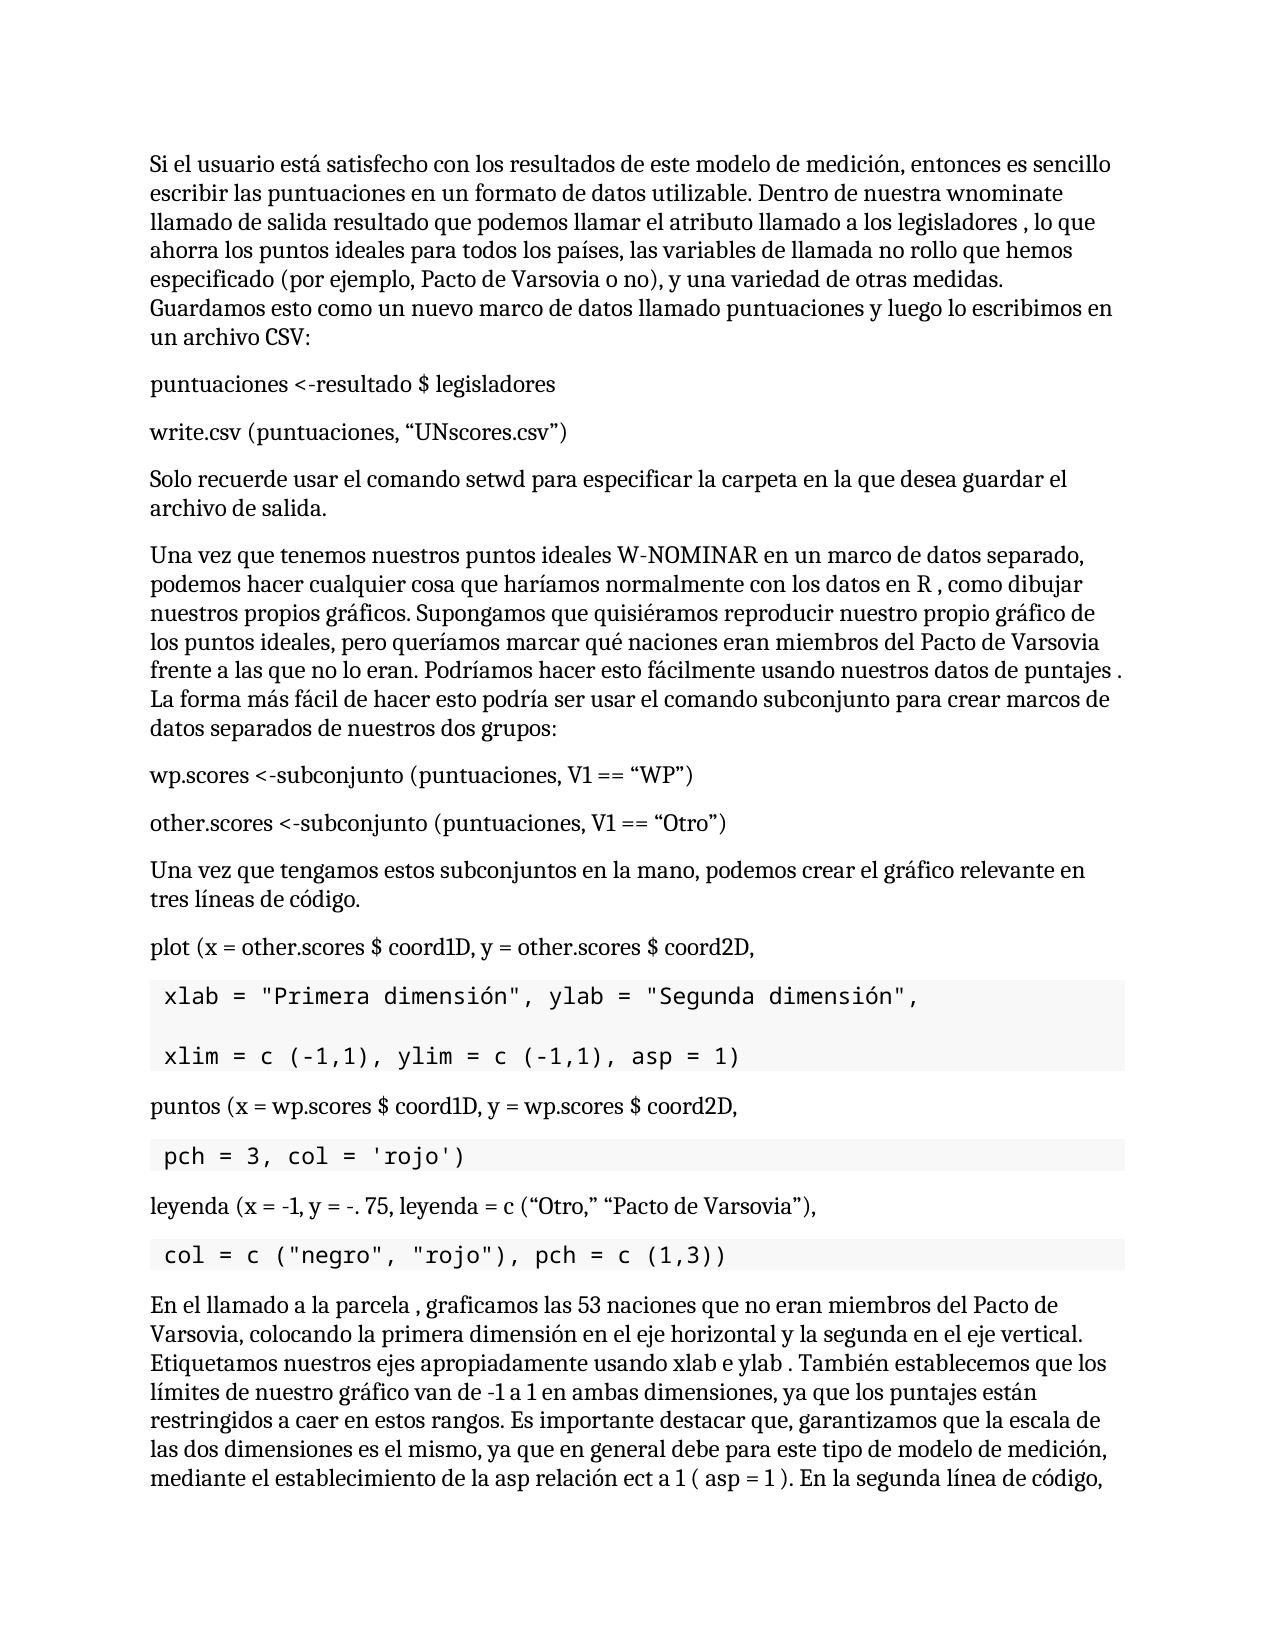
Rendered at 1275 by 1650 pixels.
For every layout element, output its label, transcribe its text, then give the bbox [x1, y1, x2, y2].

text col = c ("negro", "rojo"), pch = c (1,3)) [150, 1239, 1125, 1270]
text puntuaciones <-resultado $ legisladores [150, 370, 1125, 399]
text Una vez que tenemos nuestros puntos ideales W-NOMINAR en un marco de datos separado, podemos hacer cualquier cosa que haríamos normalmente con los datos en R , como dibujar nuestros propios gráficos. Supongamos que quisiéramos reproducir nuestro propio gráfico de los puntos ideales, pero queríamos marcar qué naciones eran miembros del Pacto de Varsovia frente a las que no lo eran. Podríamos hacer esto fácilmente usando nuestros datos de puntajes . La forma más fácil de hacer esto podría ser usar el comando subconjunto para crear marcos de datos separados de nuestros dos grupos: [150, 541, 1125, 742]
text wp.scores <-subconjunto (puntuaciones, V1 == “WP”) [150, 761, 1125, 790]
text leyenda (x = -1, y = -. 75, leyenda = c (“Otro,” “Pacto de Varsovia”), [150, 1192, 1125, 1220]
text write.csv (puntuaciones, “UNscores.csv”) [150, 417, 1125, 446]
text puntos (x = wp.scores $ coord1D, y = wp.scores $ coord2D, [150, 1092, 1125, 1121]
text pch = 3, col = 'rojo') [150, 1139, 1125, 1171]
text Si el usuario está satisfecho con los resultados de este modelo de medición, entonces es sencillo escribir las puntuaciones en un formato de datos utilizable. Dentro de nuestra wnominate llamado de salida resultado que podemos llamar el atributo llamado a los legisladores , lo que ahorra los puntos ideales para todos los países, las variables de llamada no rollo que hemos especificado (por ejemplo, Pacto de Varsovia o no), y una variedad de otras medidas. Guardamos esto como un nuevo marco de datos llamado puntuaciones y luego lo escribimos en un archivo CSV: [150, 150, 1125, 351]
text plot (x = other.scores $ coord1D, y = other.scores $ coord2D, [150, 932, 1125, 961]
text Solo recuerde usar el comando setwd para especificar la carpeta en la que desea guardar el archivo de salida. [150, 465, 1125, 522]
text xlab = "Primera dimensión", ylab = "Segunda dimensión", xlim = c (-1,1), ylim = c (-1,1), asp = 1) [150, 980, 1125, 1071]
text Una vez que tengamos estos subconjuntos en la mano, podemos crear el gráfico relevante en tres líneas de código. [150, 856, 1125, 914]
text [150, 1291, 1125, 1492]
text other.scores <-subconjunto (puntuaciones, V1 == “Otro”) [150, 809, 1125, 837]
